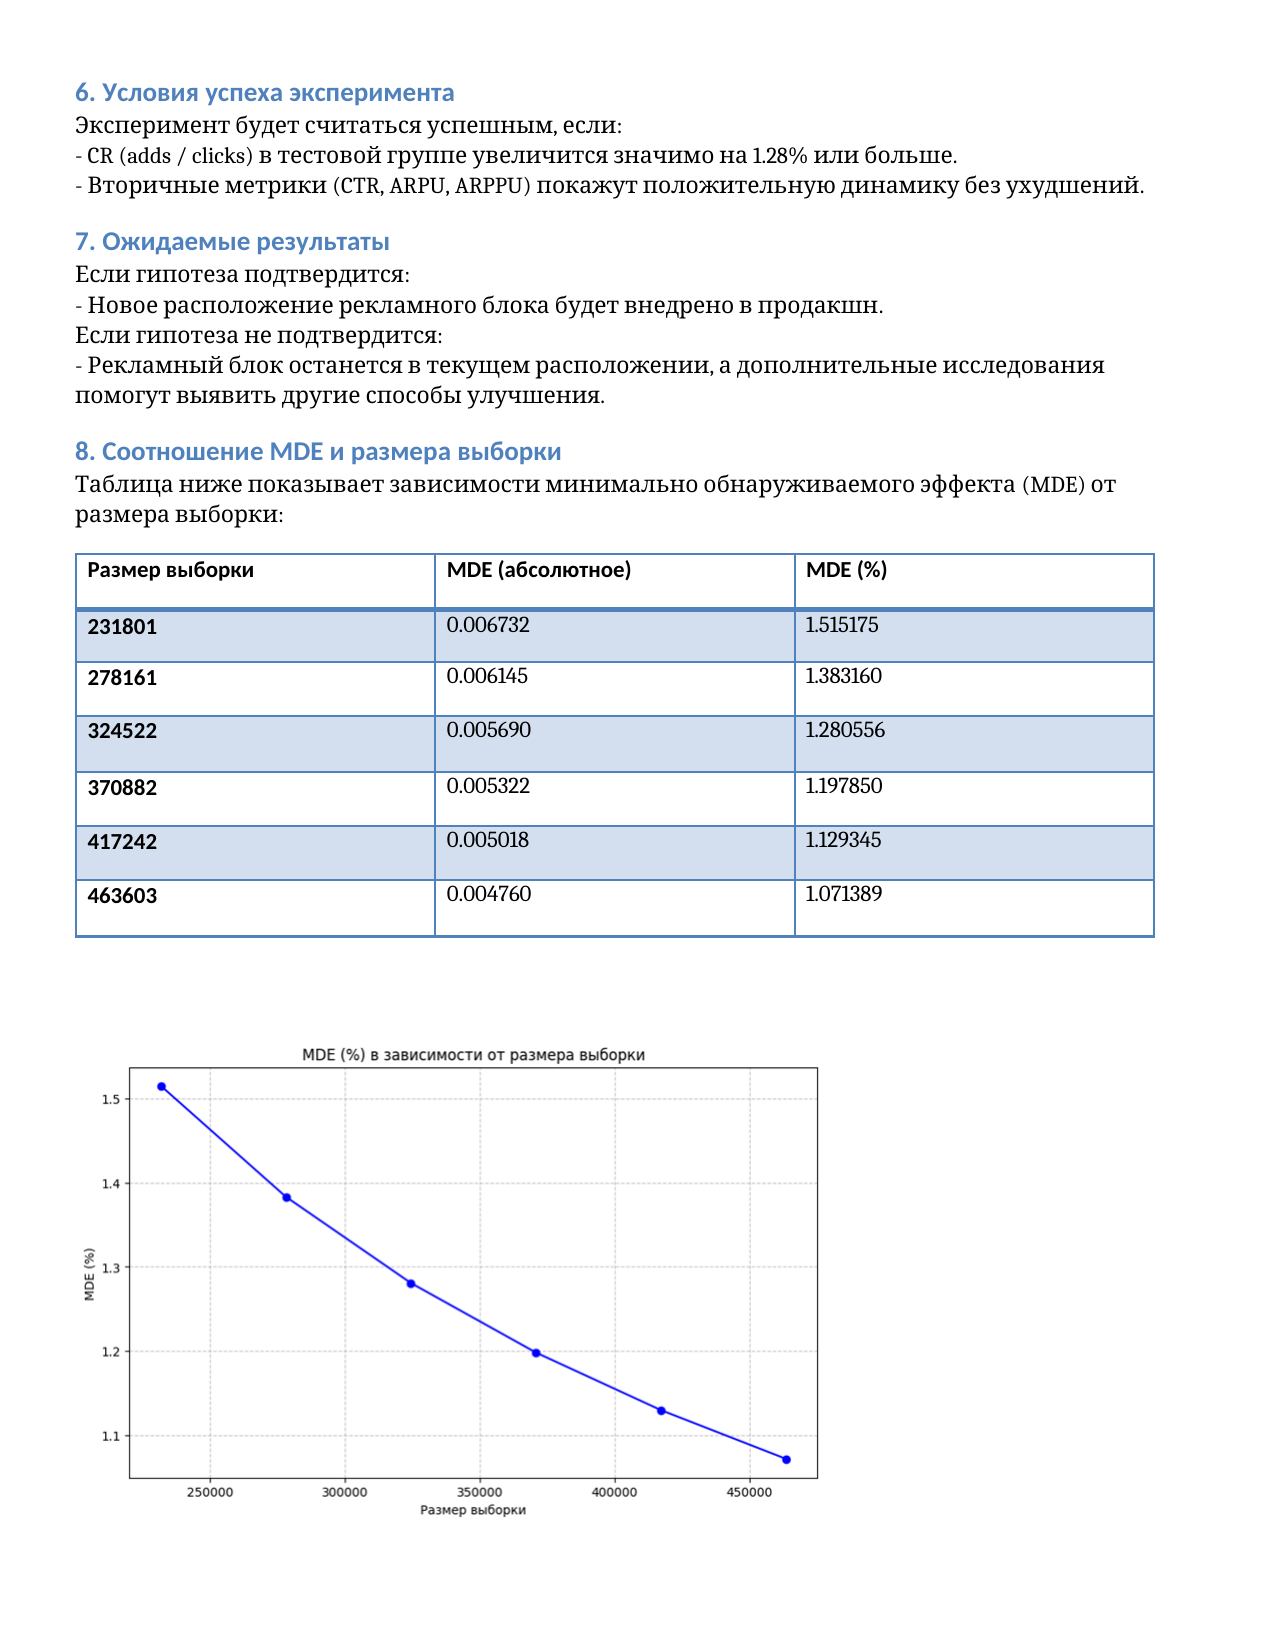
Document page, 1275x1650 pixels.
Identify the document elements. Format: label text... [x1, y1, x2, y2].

table_header Размер выборки [77, 555, 434, 607]
table_cell 231801 [77, 612, 434, 661]
table_cell 0.005690 [436, 717, 794, 771]
subtitle 6. Условия успеха эксперимента [75, 75, 1200, 108]
table_header MDE (абсолютное) [436, 555, 794, 607]
text Эксперимент будет считаться успешным, если: - CR (adds / clicks) в тестовой группе увеличится значимо на 1.28% или больше. - Вторичные метрики (CTR, ARPU, ARPPU) покажут положительную динамику без ухудшений. [75, 113, 1200, 200]
table_cell 1.515175 [796, 612, 1153, 661]
table_cell 1.383160 [796, 663, 1153, 714]
table_cell 1.197850 [796, 773, 1153, 825]
table_cell 1.129345 [796, 827, 1153, 879]
table_cell 0.006732 [436, 612, 794, 661]
table_cell 417242 [77, 827, 434, 879]
table_cell 1.071389 [796, 881, 1153, 935]
text Таблица ниже показывает зависимости минимально обнаруживаемого эффекта (MDE) от размера выборки: [75, 472, 1200, 529]
subtitle 8. Соотношение MDE и размера выборки [75, 434, 1200, 467]
table_cell 463603 [77, 881, 434, 935]
table_header MDE (%) [796, 555, 1153, 607]
table_cell 278161 [77, 663, 434, 714]
table_cell 1.280556 [796, 717, 1153, 771]
table_cell 0.005322 [436, 773, 794, 825]
text Если гипотеза подтвердится: - Новое расположение рекламного блока будет внедрено в продакшн. Если гипотеза не подтвердится: - Рекламный блок останется в текущем расположении, а дополнительные исследования помогут выявить другие способы улучшения. [75, 262, 1200, 409]
table_cell 0.005018 [436, 827, 794, 879]
table_cell 0.004760 [436, 881, 794, 935]
picture [75, 1039, 826, 1525]
table_cell 324522 [77, 717, 434, 771]
table_cell 370882 [77, 773, 434, 825]
table_cell 0.006145 [436, 663, 794, 714]
subtitle 7. Ожидаемые результаты [75, 224, 1200, 257]
